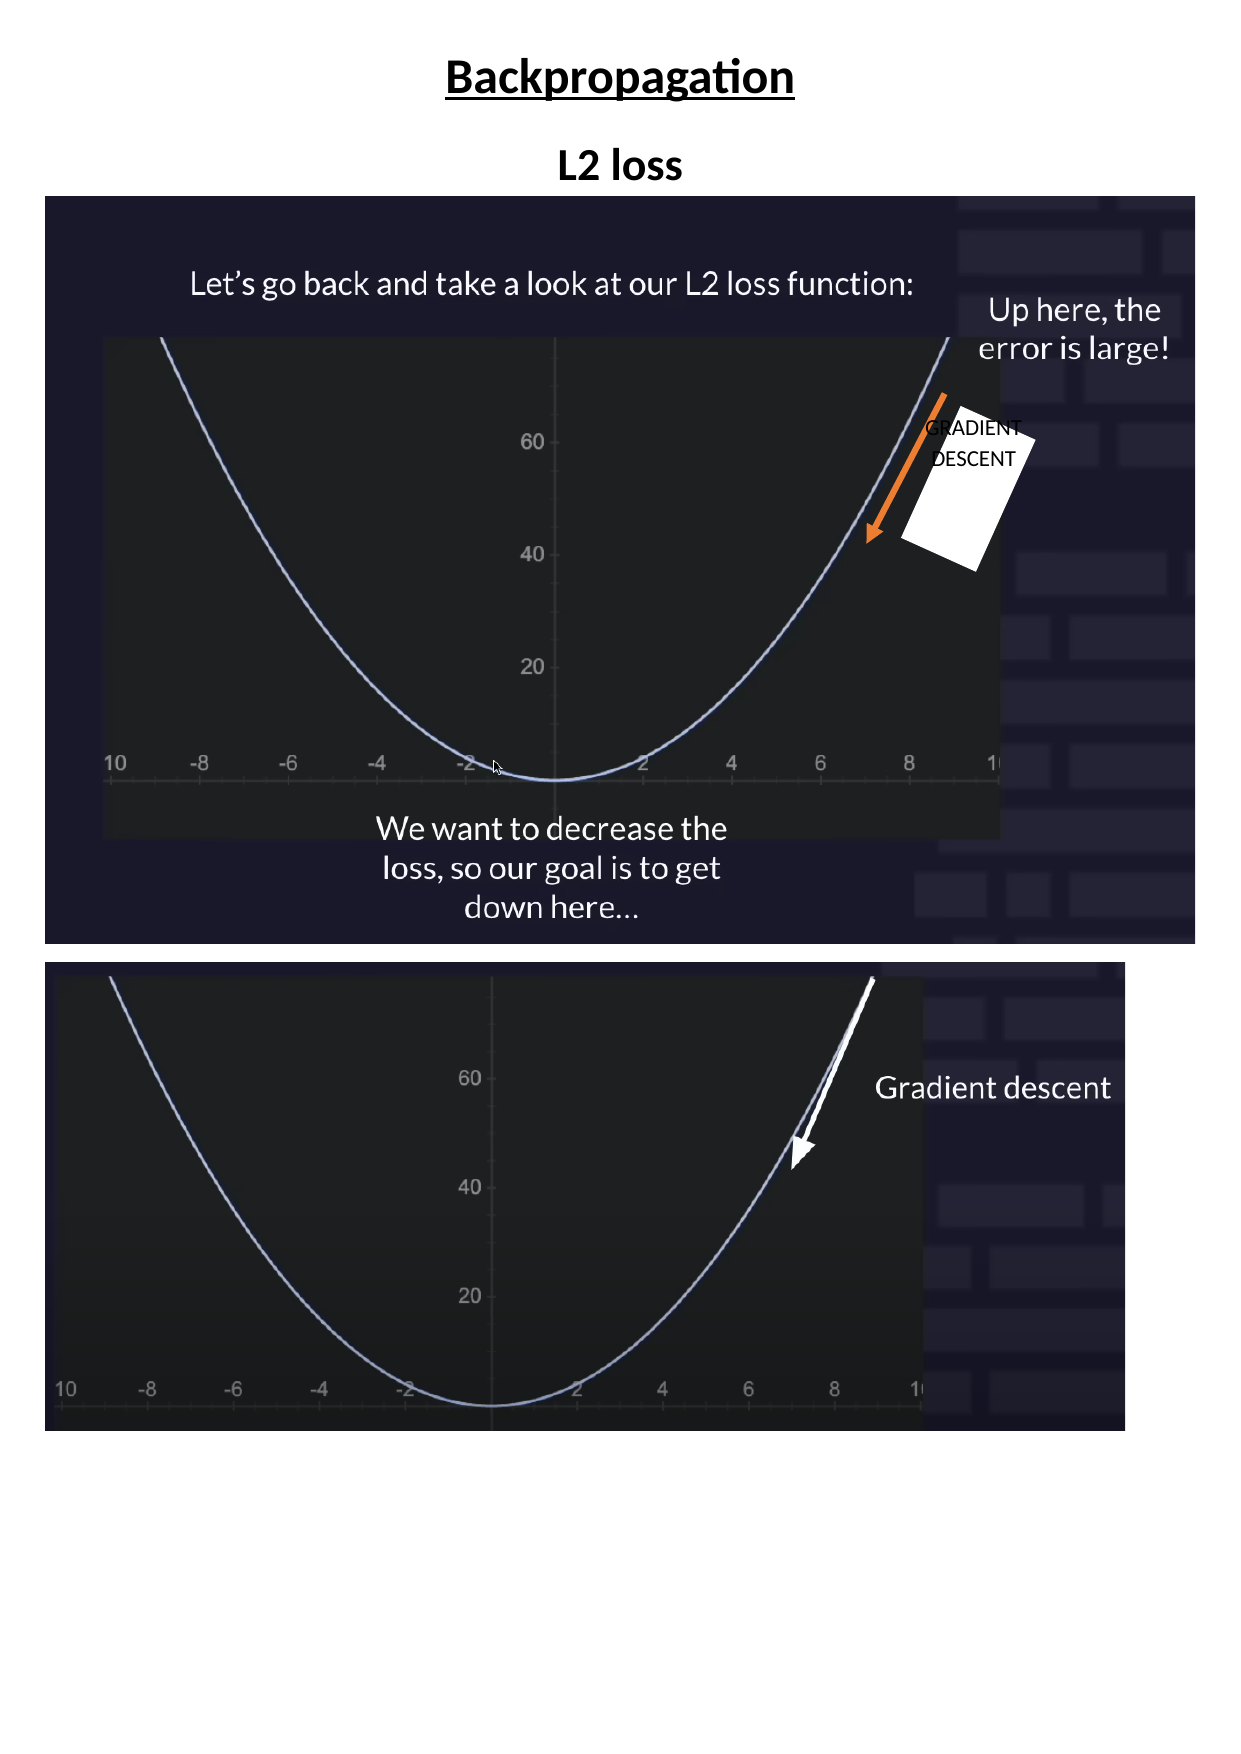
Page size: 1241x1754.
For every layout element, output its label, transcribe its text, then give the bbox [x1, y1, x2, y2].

subtitle L2 loss [45, 136, 1195, 192]
subtitle Backpropagation [45, 45, 1195, 106]
picture [45, 962, 1126, 1431]
picture [45, 196, 1196, 944]
